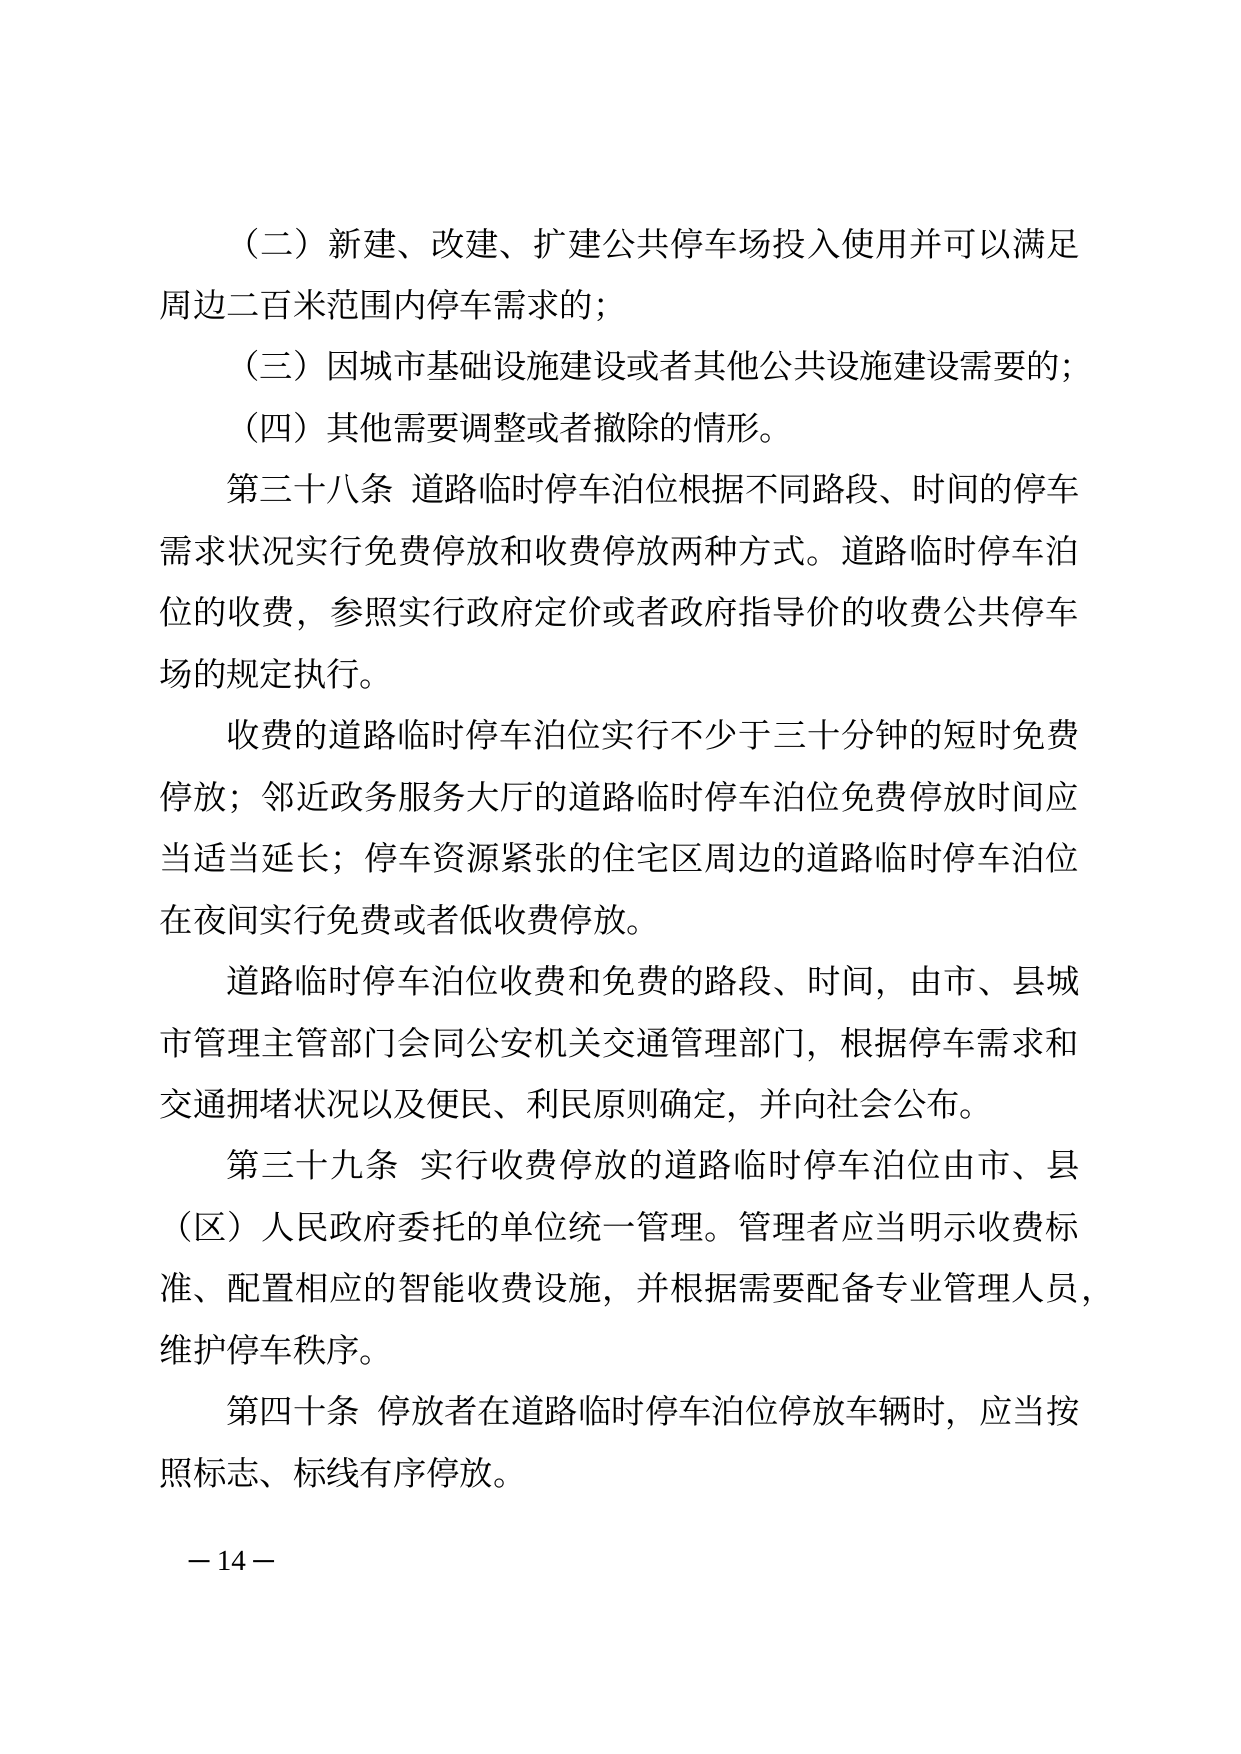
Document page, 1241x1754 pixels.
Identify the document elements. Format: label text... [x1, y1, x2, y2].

text （四）其他需要调整或者撤除的情形。 [159, 391, 1081, 453]
text 第四十条 停放者在道路临时停车泊位停放车辆时，应当按照标志、标线有序停放。 [159, 1374, 1081, 1497]
text 第三十九条 实行收费停放的道路临时停车泊位由市、县（区）人民政府委托的单位统一管理。管理者应当明示收费标准、配置相应的智能收费设施，并根据需要配备专业管理人员，维护停车秩序。 [159, 1129, 1081, 1374]
text （二）新建、改建、扩建公共停车场投入使用并可以满足周边二百米范围内停车需求的； [159, 207, 1081, 330]
text 道路临时停车泊位收费和免费的路段、时间，由市、县城市管理主管部门会同公安机关交通管理部门，根据停车需求和交通拥堵状况以及便民、利民原则确定，并向社会公布。 [159, 944, 1081, 1129]
text 第三十八条 道路临时停车泊位根据不同路段、时间的停车需求状况实行免费停放和收费停放两种方式。道路临时停车泊位的收费，参照实行政府定价或者政府指导价的收费公共停车场的规定执行。 [159, 453, 1081, 698]
text （三）因城市基础设施建设或者其他公共设施建设需要的； [159, 330, 1081, 391]
text 收费的道路临时停车泊位实行不少于三十分钟的短时免费停放；邻近政务服务大厅的道路临时停车泊位免费停放时间应当适当延长；停车资源紧张的住宅区周边的道路临时停车泊位在夜间实行免费或者低收费停放。 [159, 698, 1081, 944]
